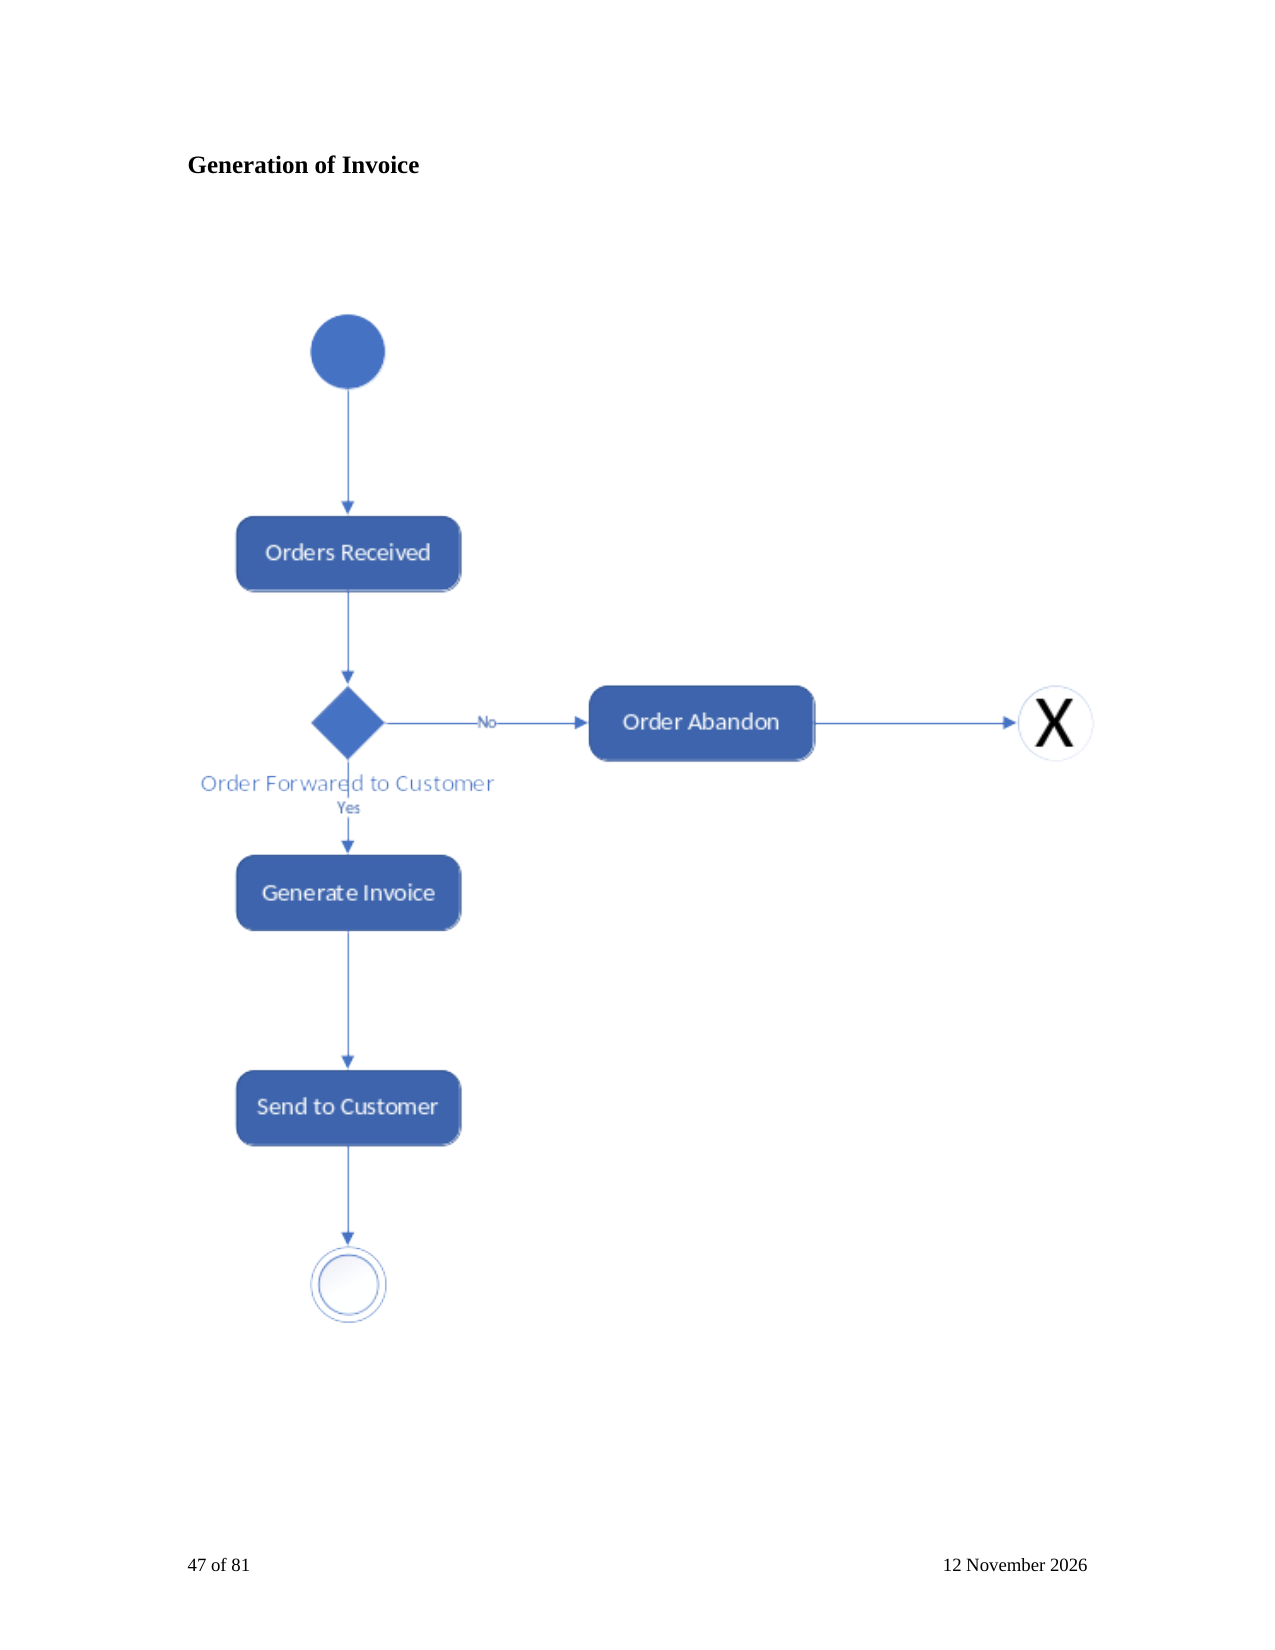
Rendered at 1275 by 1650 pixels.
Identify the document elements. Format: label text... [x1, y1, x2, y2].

text Generation of Invoice [187, 150, 1087, 179]
